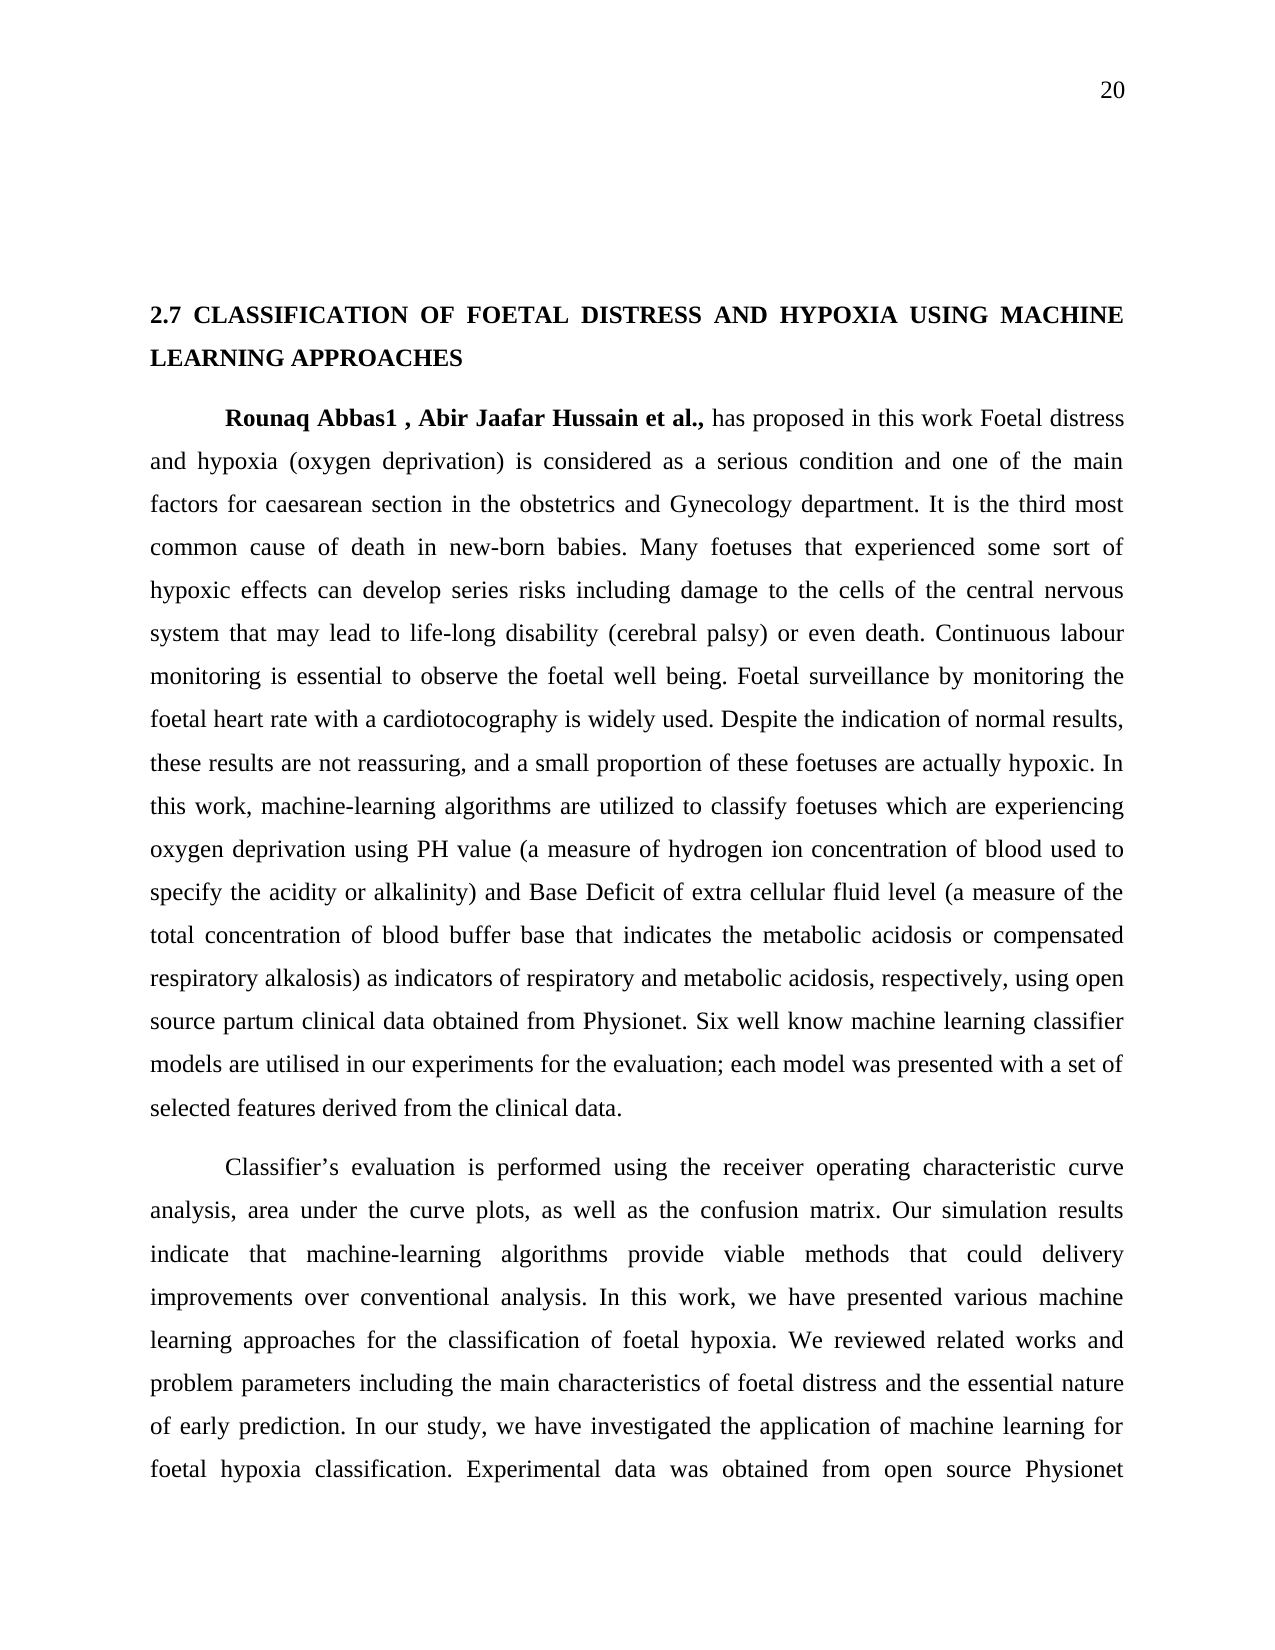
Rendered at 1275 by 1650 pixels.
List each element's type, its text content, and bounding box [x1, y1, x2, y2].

text 2.7 CLASSIFICATION OF FOETAL DISTRESS AND HYPOXIA USING MACHINE LEARNING APPROACHES [150, 300, 1125, 372]
text Rounaq Abbas1 , Abir Jaafar Hussain et al., has proposed in this work Foetal distress and hypoxia (oxygen deprivation) is considered as a serious condition and one of the main factors for caesarean section in the obstetrics and Gynecology department. It is the third most common cause of death in new-born babies. Many foetuses that experienced some sort of hypoxic effects can develop series risks including damage to the cells of the central nervous system that may lead to life-long disability (cerebral palsy) or even death. Continuous labour monitoring is essential to observe the foetal well being. Foetal surveillance by monitoring the foetal heart rate with a cardiotocography is widely used. Despite the indication of normal results, these results are not reassuring, and a small proportion of these foetuses are actually hypoxic. In this work, machine-learning algorithms are utilized to classify foetuses which are experiencing oxygen deprivation using PH value (a measure of hydrogen ion concentration of blood used to specify the acidity or alkalinity) and Base Deficit of extra cellular fluid level (a measure of the total concentration of blood buffer base that indicates the metabolic acidosis or compensated respiratory alkalosis) as indicators of respiratory and metabolic acidosis, respectively, using open source partum clinical data obtained from Physionet. Six well know machine learning classifier models are utilised in our experiments for the evaluation; each model was presented with a set of selected features derived from the clinical data. [150, 403, 1125, 1121]
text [150, 1152, 1125, 1483]
